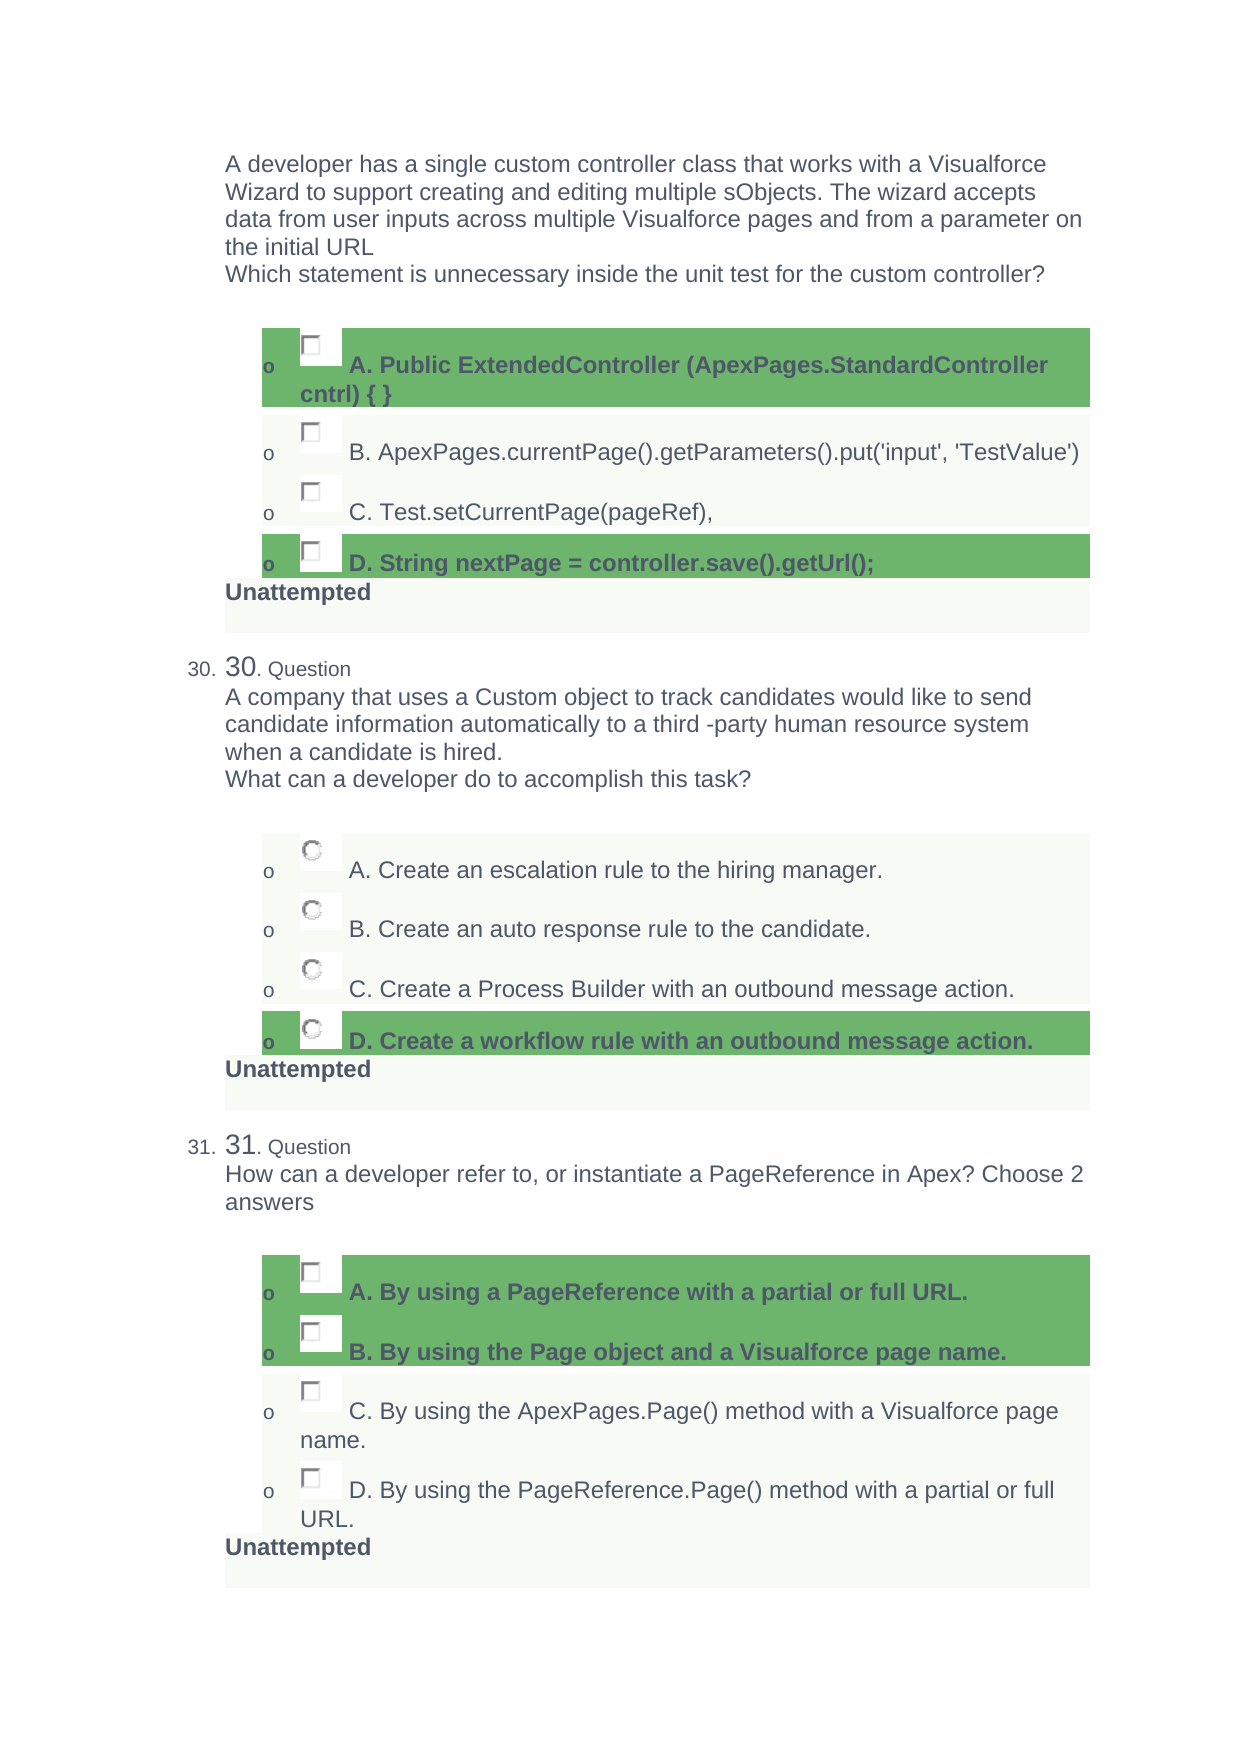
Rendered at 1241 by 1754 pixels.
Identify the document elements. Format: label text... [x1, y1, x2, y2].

text A developer has a single custom controller class that works with a Visualforce Wizard to support creating and editing multiple sObjects. The wizard accepts data from user inputs across multiple Visualforce pages and from a parameter on the initial URL Which statement is unnecessary inside the unit test for the custom controller? [225, 150, 1090, 288]
list A. Public ExtendedController (ApexPages.StandardController cntrl) { } [262, 328, 1090, 407]
text Unattempted [225, 1055, 1090, 1111]
list A. By using a PageReference with a partial or full URL. [262, 1255, 1090, 1307]
text Unattempted [225, 578, 1090, 633]
text A company that uses a Custom object to track candidates would like to send candidate information automatically to a third -party human resource system when a candidate is hired. What can a developer do to accomplish this task? [225, 683, 1090, 793]
list D. String nextPage = controller.save().getUrl(); [262, 534, 1090, 578]
list 31. Question [187, 1128, 1090, 1160]
list 30. Question [187, 650, 1090, 683]
list B. ApexPages.currentPage().getParameters().put('input', 'TestValue') [262, 415, 1090, 467]
list B. By using the Page object and a Visualforce page name. [262, 1315, 1090, 1366]
list B. Create an auto response rule to the candidate. [262, 892, 1090, 944]
list D. By using the PageReference.Page() method with a partial or full URL. [262, 1461, 1090, 1533]
list D. Create a workflow rule with an outbound message action. [262, 1011, 1090, 1055]
text Unattempted [225, 1533, 1090, 1588]
text How can a developer refer to, or instantiate a PageReference in Apex? Choose 2 answers [225, 1160, 1090, 1215]
list C. Test.setCurrentPage(pageRef), [262, 474, 1090, 526]
list A. Create an escalation rule to the hiring manager. [262, 833, 1090, 885]
list C. Create a Process Builder with an outbound message action. [262, 952, 1090, 1004]
list C. By using the ApexPages.Page() method with a Visualforce page name. [262, 1374, 1090, 1453]
